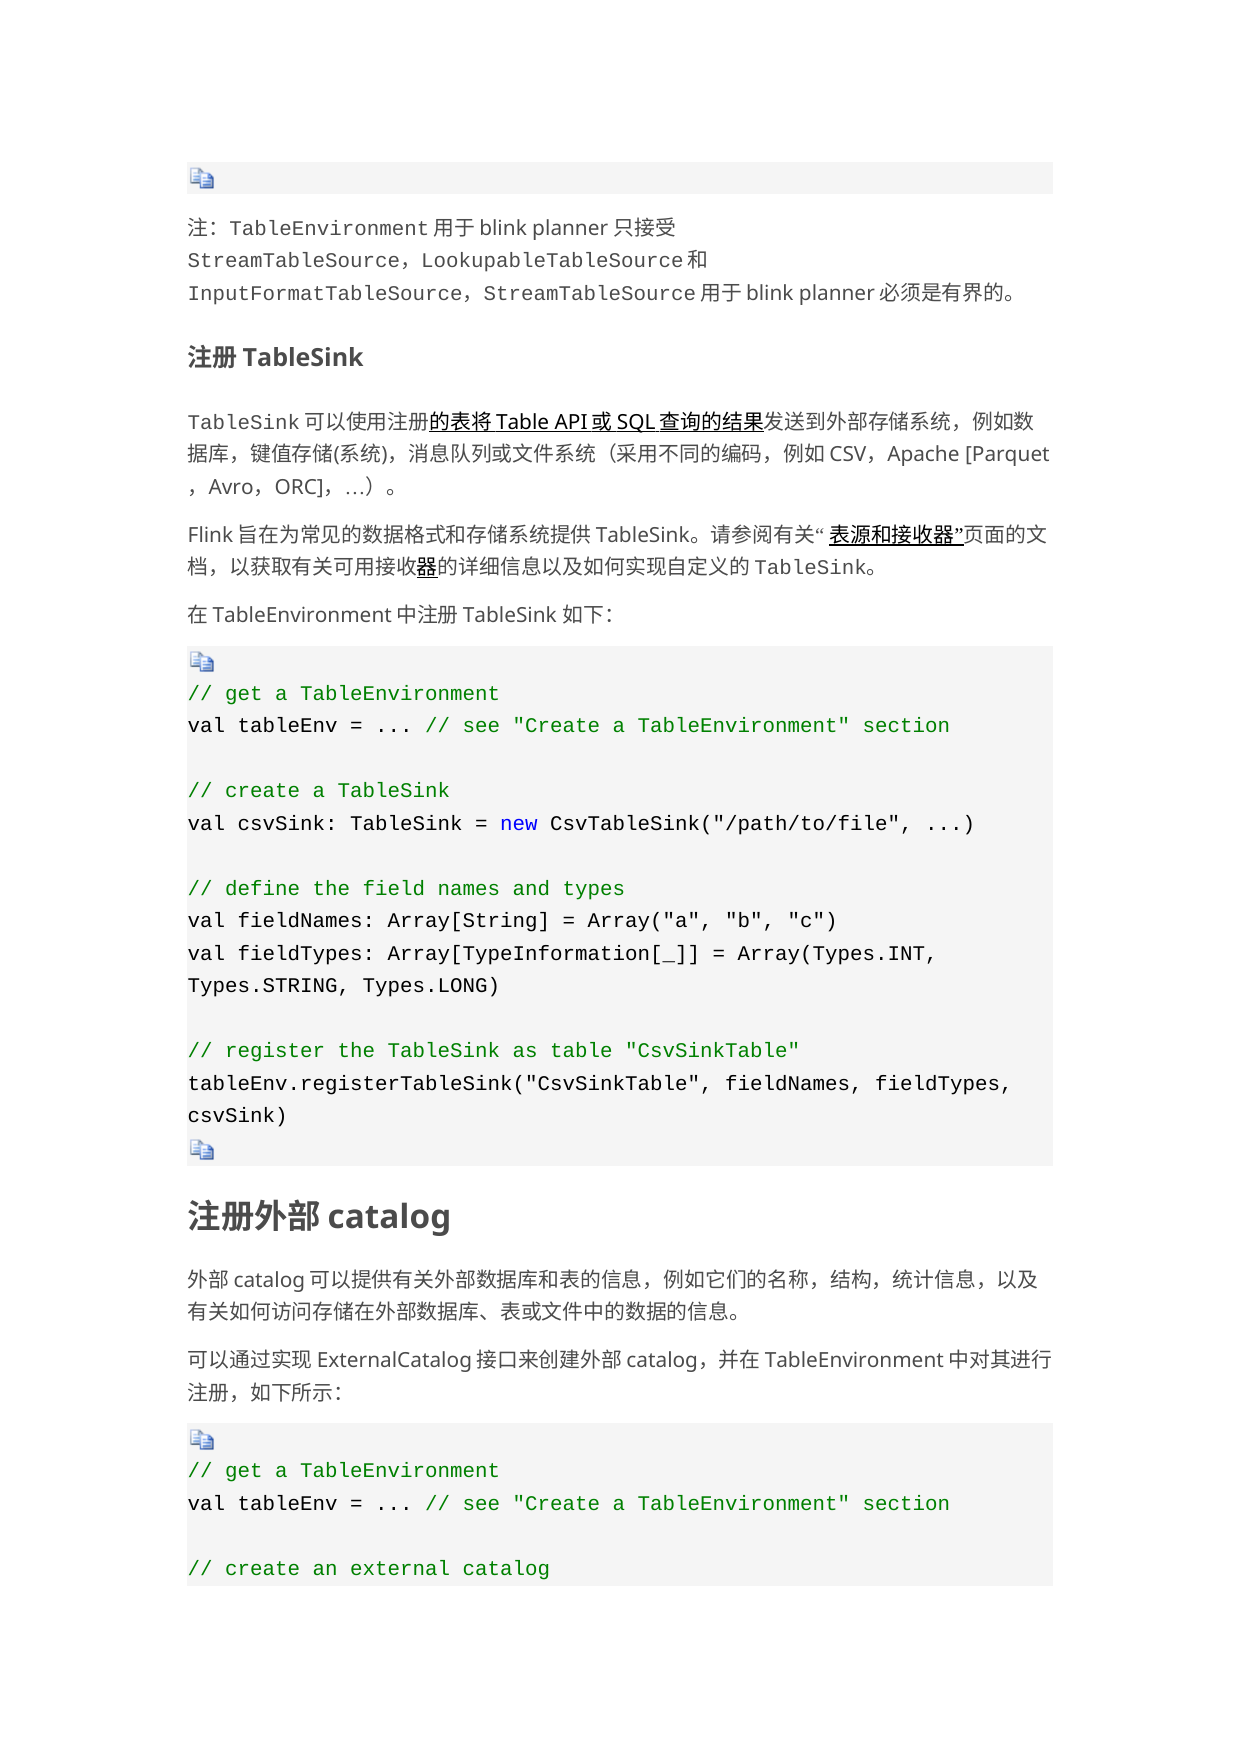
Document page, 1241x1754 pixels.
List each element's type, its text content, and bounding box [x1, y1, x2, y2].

text val fieldTypes: Array[TypeInformation[_]] = Array(Types.INT, Types.STRING, Types.LONG) [187, 938, 1053, 1003]
picture [187, 162, 219, 194]
subtitle 注册外部catalog [187, 1181, 1053, 1246]
text // get a TableEnvironment [187, 678, 1053, 711]
picture [187, 645, 219, 677]
text Flink旨在为常见的数据格式和存储系统提供TableSink。请参阅有关“ 表源和接收器”页面的文档，以获取有关可用接收器的详细信息以及如何实现自定义的TableSink。 [187, 517, 1053, 582]
text // create a TableSink [187, 776, 1053, 808]
text 在TableEnvironment中注册TableSink 如下： [187, 598, 1053, 630]
picture [187, 1423, 219, 1455]
text // get a TableEnvironment [187, 1456, 1053, 1488]
text val csvSink: TableSink = new CsvTableSink("/path/to/file", ...) [187, 808, 1053, 841]
text val tableEnv = ... // see "Create a TableEnvironment" section [187, 711, 1053, 743]
text // register the TableSink as table "CsvSinkTable" [187, 1036, 1053, 1068]
text val fieldNames: Array[String] = Array("a", "b", "c") [187, 906, 1053, 938]
text // define the field names and types [187, 873, 1053, 906]
text tableEnv.registerTableSink("CsvSinkTable", fieldNames, fieldTypes, csvSink) [187, 1068, 1053, 1133]
text 可以通过实现ExternalCatalog接口来创建外部catalog，并在TableEnvironment中对其进行注册，如下所示： [187, 1343, 1053, 1408]
picture [187, 1133, 219, 1165]
text 注：TableEnvironment用于blink planner 只接受StreamTableSource，LookupableTableSource和InputFormatTableSource，StreamTableSource用于blink planner必须是有界的。 [187, 210, 1053, 308]
text TableSink可以使用注册的表将Table API或SQL查询的结果发送到外部存储系统，例如数据库，键值存储(系统)，消息队列或文件系统（采用不同的编码，例如CSV，Apache [Parquet ，Avro，ORC]，…）。 [187, 404, 1053, 501]
text val tableEnv = ... // see "Create a TableEnvironment" section [187, 1488, 1053, 1521]
subtitle 注册TableSink [187, 323, 1053, 388]
text // create an external catalog [187, 1553, 1053, 1586]
text 外部catalog可以提供有关外部数据库和表的信息，例如它们的名称，结构，统计信息，以及有关如何访问存储在外部数据库、表或文件中的数据的信息。 [187, 1262, 1053, 1327]
